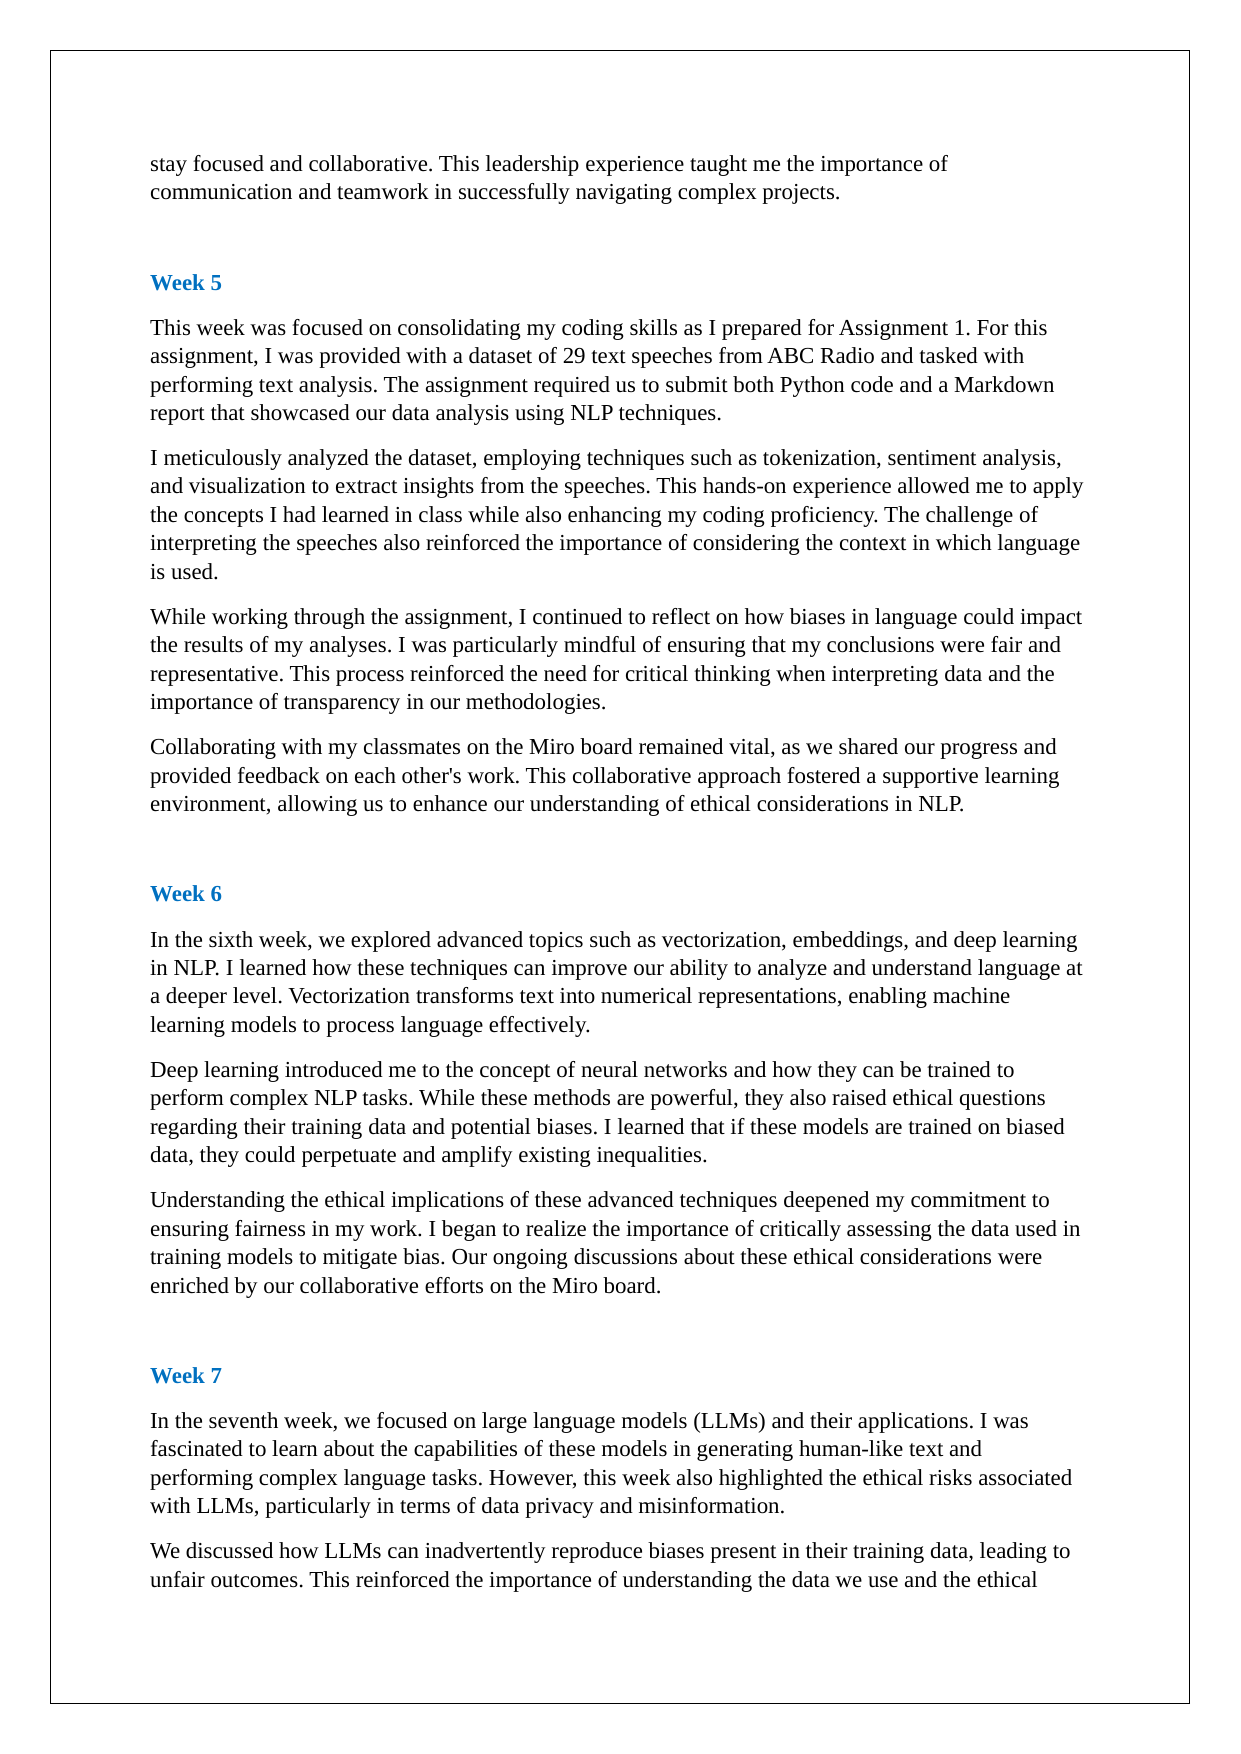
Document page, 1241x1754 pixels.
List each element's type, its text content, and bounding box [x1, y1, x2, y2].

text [150, 150, 1090, 205]
text Week 5 [150, 269, 1090, 295]
text Deep learning introduced me to the concept of neural networks and how they can be trained to perform complex NLP tasks. While these methods are powerful, they also raised ethical questions regarding their training data and potential biases. I learned that if these models are trained on biased data, they could perpetuate and amplify existing inequalities. [150, 1056, 1090, 1168]
text Collaborating with my classmates on the Miro board remained vital, as we shared our progress and provided feedback on each other's work. This collaborative approach fostered a supportive learning environment, allowing us to enhance our understanding of ethical considerations in NLP. [150, 733, 1090, 817]
text This week was focused on consolidating my coding skills as I prepared for Assignment 1. For this assignment, I was provided with a dataset of 29 text speeches from ABC Radio and tasked with performing text analysis. The assignment required us to submit both Python code and a Markdown report that showcased our data analysis using NLP techniques. [150, 314, 1090, 425]
text Week 6 [150, 881, 1090, 907]
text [150, 1537, 1090, 1592]
text In the sixth week, we explored advanced topics such as vectorization, embeddings, and deep learning in NLP. I learned how these techniques can improve our ability to analyze and understand language at a deeper level. Vectorization transforms text into numerical representations, enabling machine learning models to process language effectively. [150, 926, 1090, 1037]
text In the seventh week, we focused on large language models (LLMs) and their applications. I was fascinated to learn about the capabilities of these models in generating human-like text and performing complex language tasks. However, this week also highlighted the ethical risks associated with LLMs, particularly in terms of data privacy and misinformation. [150, 1407, 1090, 1519]
text While working through the assignment, I continued to reflect on how biases in language could impact the results of my analyses. I was particularly mindful of ensuring that my conclusions were fair and representative. This process reinforced the need for critical thinking when interpreting data and the importance of transparency in our methodologies. [150, 603, 1090, 715]
text I meticulously analyzed the dataset, employing techniques such as tokenization, sentiment analysis, and visualization to extract insights from the speeches. This hands-on experience allowed me to apply the concepts I had learned in class while also enhancing my coding proficiency. The challenge of interpreting the speeches also reinforced the importance of considering the context in which language is used. [150, 444, 1090, 584]
text Understanding the ethical implications of these advanced techniques deepened my commitment to ensuring fairness in my work. I began to realize the importance of critically assessing the data used in training models to mitigate bias. Our ongoing discussions about these ethical considerations were enriched by our collaborative efforts on the Miro board. [150, 1186, 1090, 1298]
text Week 7 [150, 1362, 1090, 1388]
